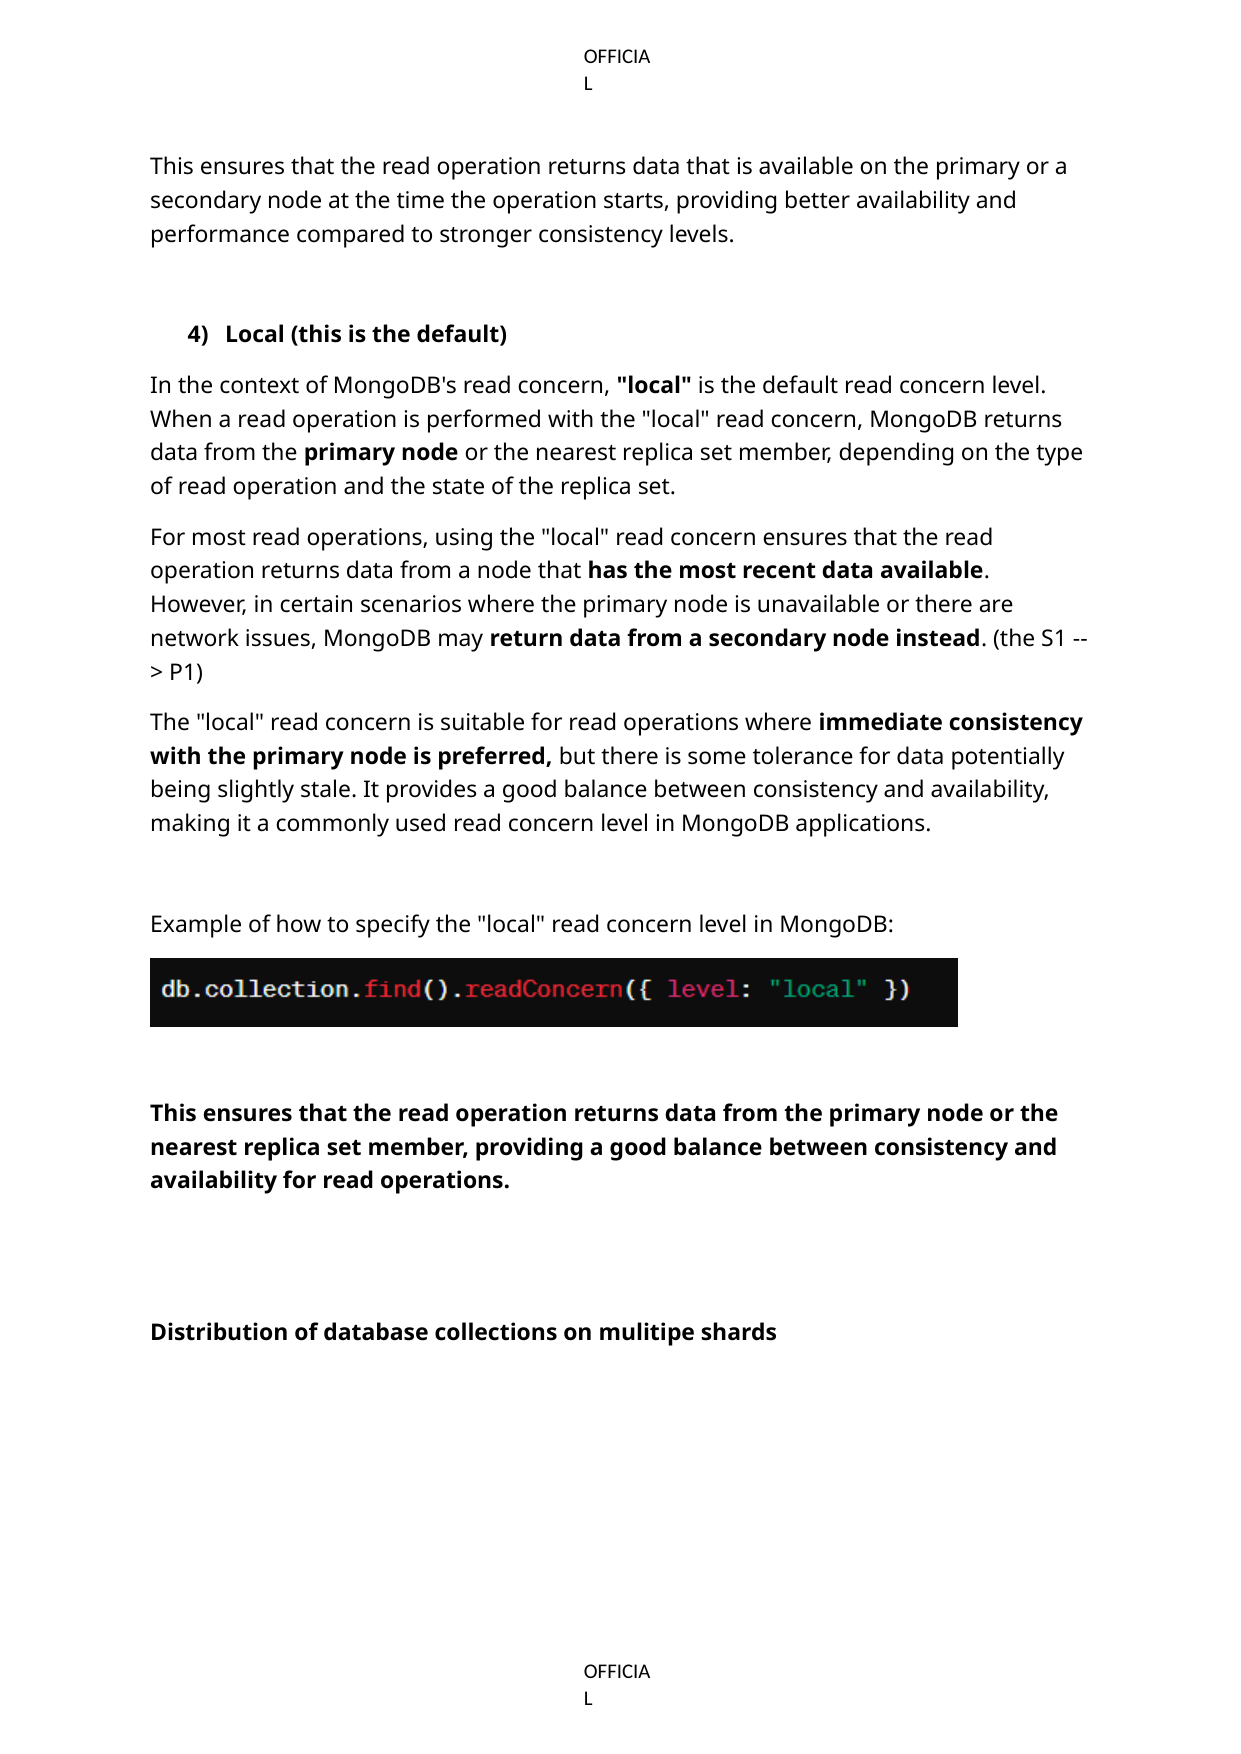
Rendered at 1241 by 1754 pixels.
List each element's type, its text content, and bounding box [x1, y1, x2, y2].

text For most read operations, using the "local" read concern ensures that the read operation returns data from a node that has the most recent data available. However, in certain scenarios where the primary node is unavailable or there are network issues, MongoDB may return data from a secondary node instead. (the S1 --> P1) [150, 520, 1090, 687]
text This ensures that the read operation returns data from the primary node or the nearest replica set member, providing a good balance between consistency and availability for read operations. [150, 1097, 1090, 1195]
text In the context of MongoDB's read concern, "local" is the default read concern level. When a read operation is performed with the "local" read concern, MongoDB returns data from the primary node or the nearest replica set member, depending on the type of read operation and the state of the replica set. [150, 369, 1090, 501]
text Example of how to specify the "local" read concern level in MongoDB: [150, 908, 1090, 939]
picture [150, 958, 958, 1027]
text Distribution of database collections on mulitipe shards [150, 1315, 1090, 1347]
text This ensures that the read operation returns data that is available on the primary or a secondary node at the time the operation starts, providing better availability and performance compared to stronger consistency levels. [150, 150, 1090, 249]
list Local (this is the default) [187, 318, 1090, 349]
text The "local" read concern is suitable for read operations where immediate consistency with the primary node is preferred, but there is some tolerance for data potentially being slightly stale. It provides a good balance between consistency and availability, making it a commonly used read concern level in MongoDB applications. [150, 706, 1090, 838]
